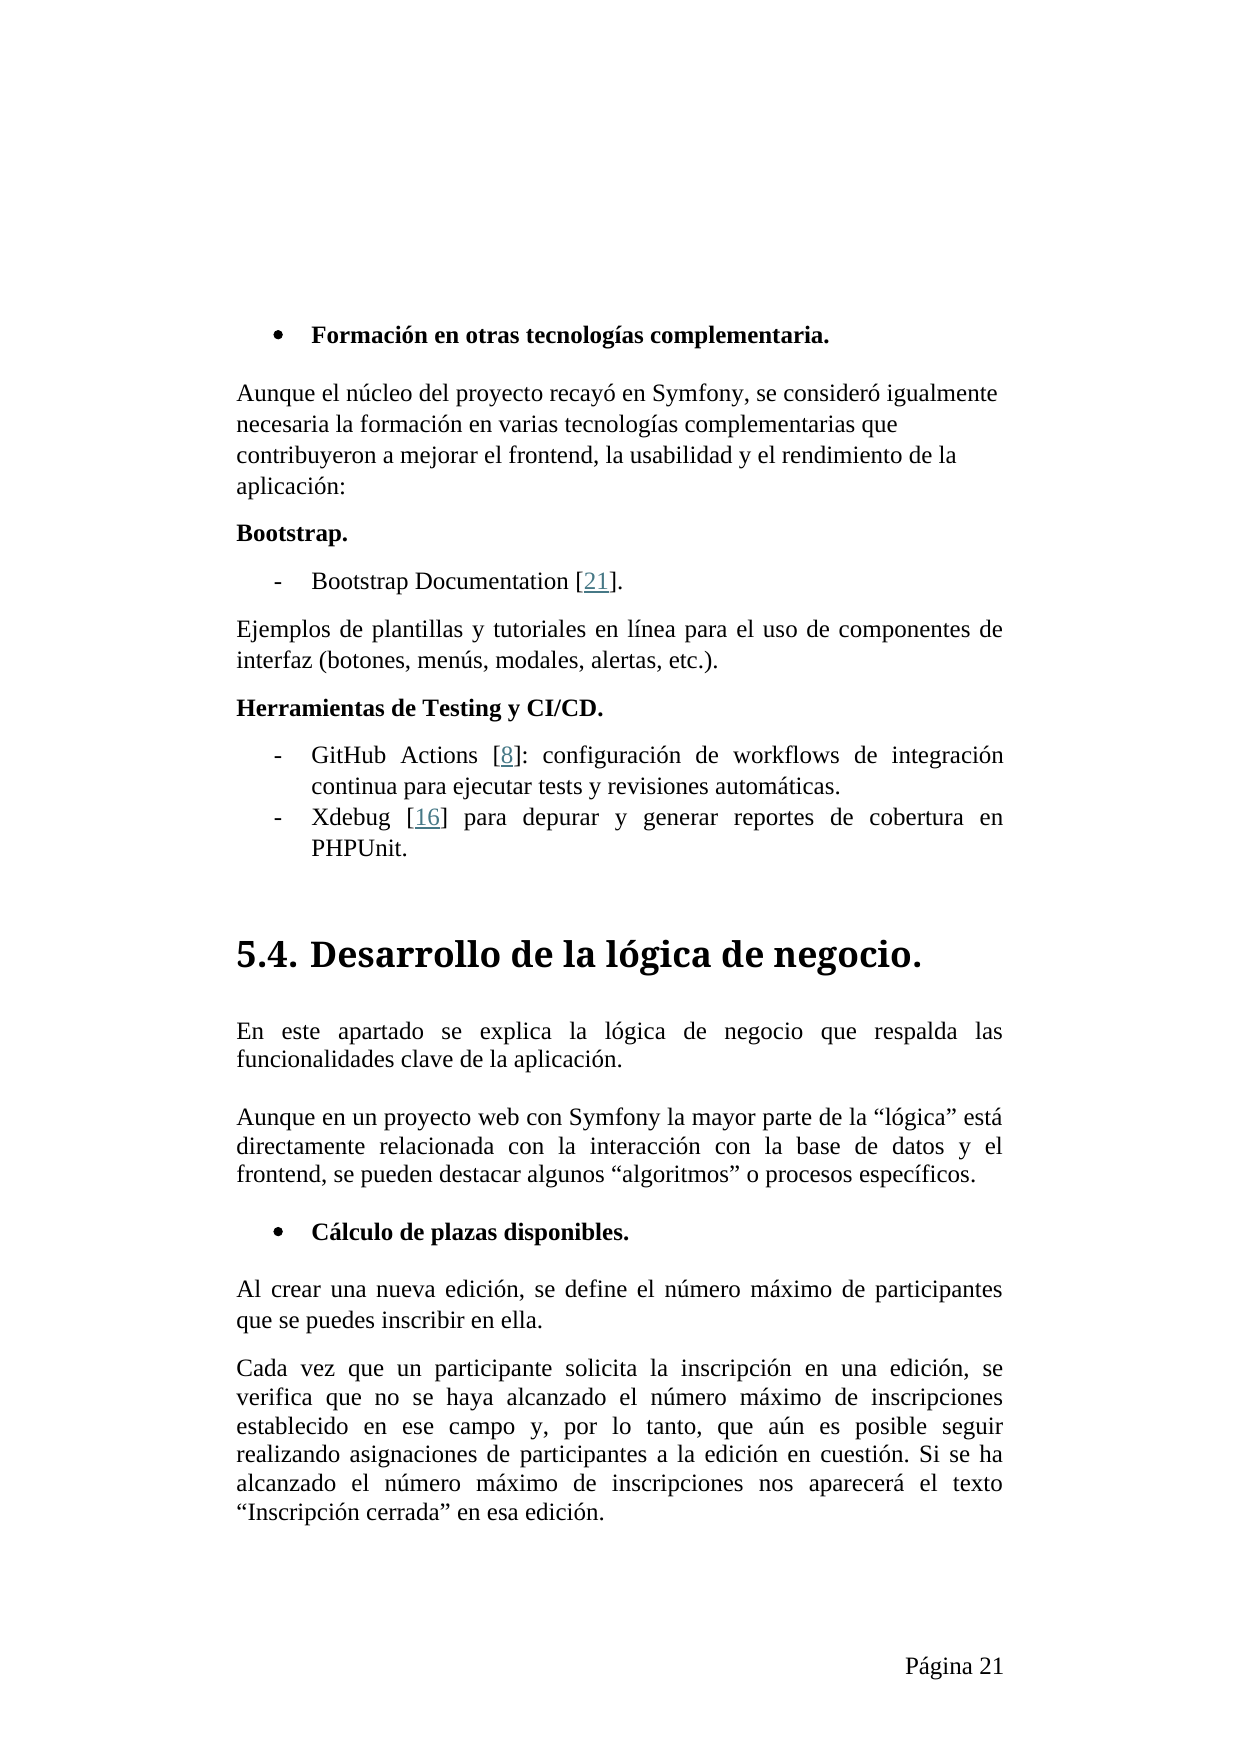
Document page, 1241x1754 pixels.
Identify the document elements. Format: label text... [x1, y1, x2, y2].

subtitle Desarrollo de la lógica de negocio. [236, 929, 1004, 979]
list Formación en otras tecnologías complementaria. [274, 320, 1004, 349]
text Herramientas de Testing y CI/CD. [236, 693, 1004, 721]
text Al crear una nueva edición, se define el número máximo de participantes que se puedes inscribir en ella. [236, 1274, 1004, 1334]
text Aunque el núcleo del proyecto recayó en Symfony, se consideró igualmente necesaria la formación en varias tecnologías complementarias que contribuyeron a mejorar el frontend, la usabilidad y el rendimiento de la aplicación: [236, 378, 1004, 499]
text Bootstrap. [236, 518, 1004, 547]
list GitHub Actions : configuración de workflows de integración continua para ejecutar tests y revisiones automáticas. [274, 740, 1004, 800]
text Ejemplos de plantillas y tutoriales en línea para el uso de componentes de interfaz (botones, menús, modales, alertas, etc.). [236, 614, 1004, 674]
list Cálculo de plazas disponibles. [274, 1217, 1004, 1246]
text Aunque en un proyecto web con Symfony la mayor parte de la “lógica” está directamente relacionada con la interacción con la base de datos y el frontend, se pueden destacar algunos “algoritmos” o procesos específicos. [236, 1102, 1004, 1188]
text Cada vez que un participante solicita la inscripción en una edición, se verifica que no se haya alcanzado el número máximo de inscripciones establecido en ese campo y, por lo tanto, que aún es posible seguir realizando asignaciones de participantes a la edición en cuestión. Si se ha alcanzado el número máximo de inscripciones nos aparecerá el texto “Inscripción cerrada” en esa edición. [236, 1353, 1004, 1526]
list Bootstrap Documentation . [274, 566, 1004, 595]
list Xdebug para depurar y generar reportes de cobertura en PHPUnit. [274, 802, 1004, 862]
text En este apartado se explica la lógica de negocio que respalda las funcionalidades clave de la aplicación. [236, 1016, 1004, 1073]
